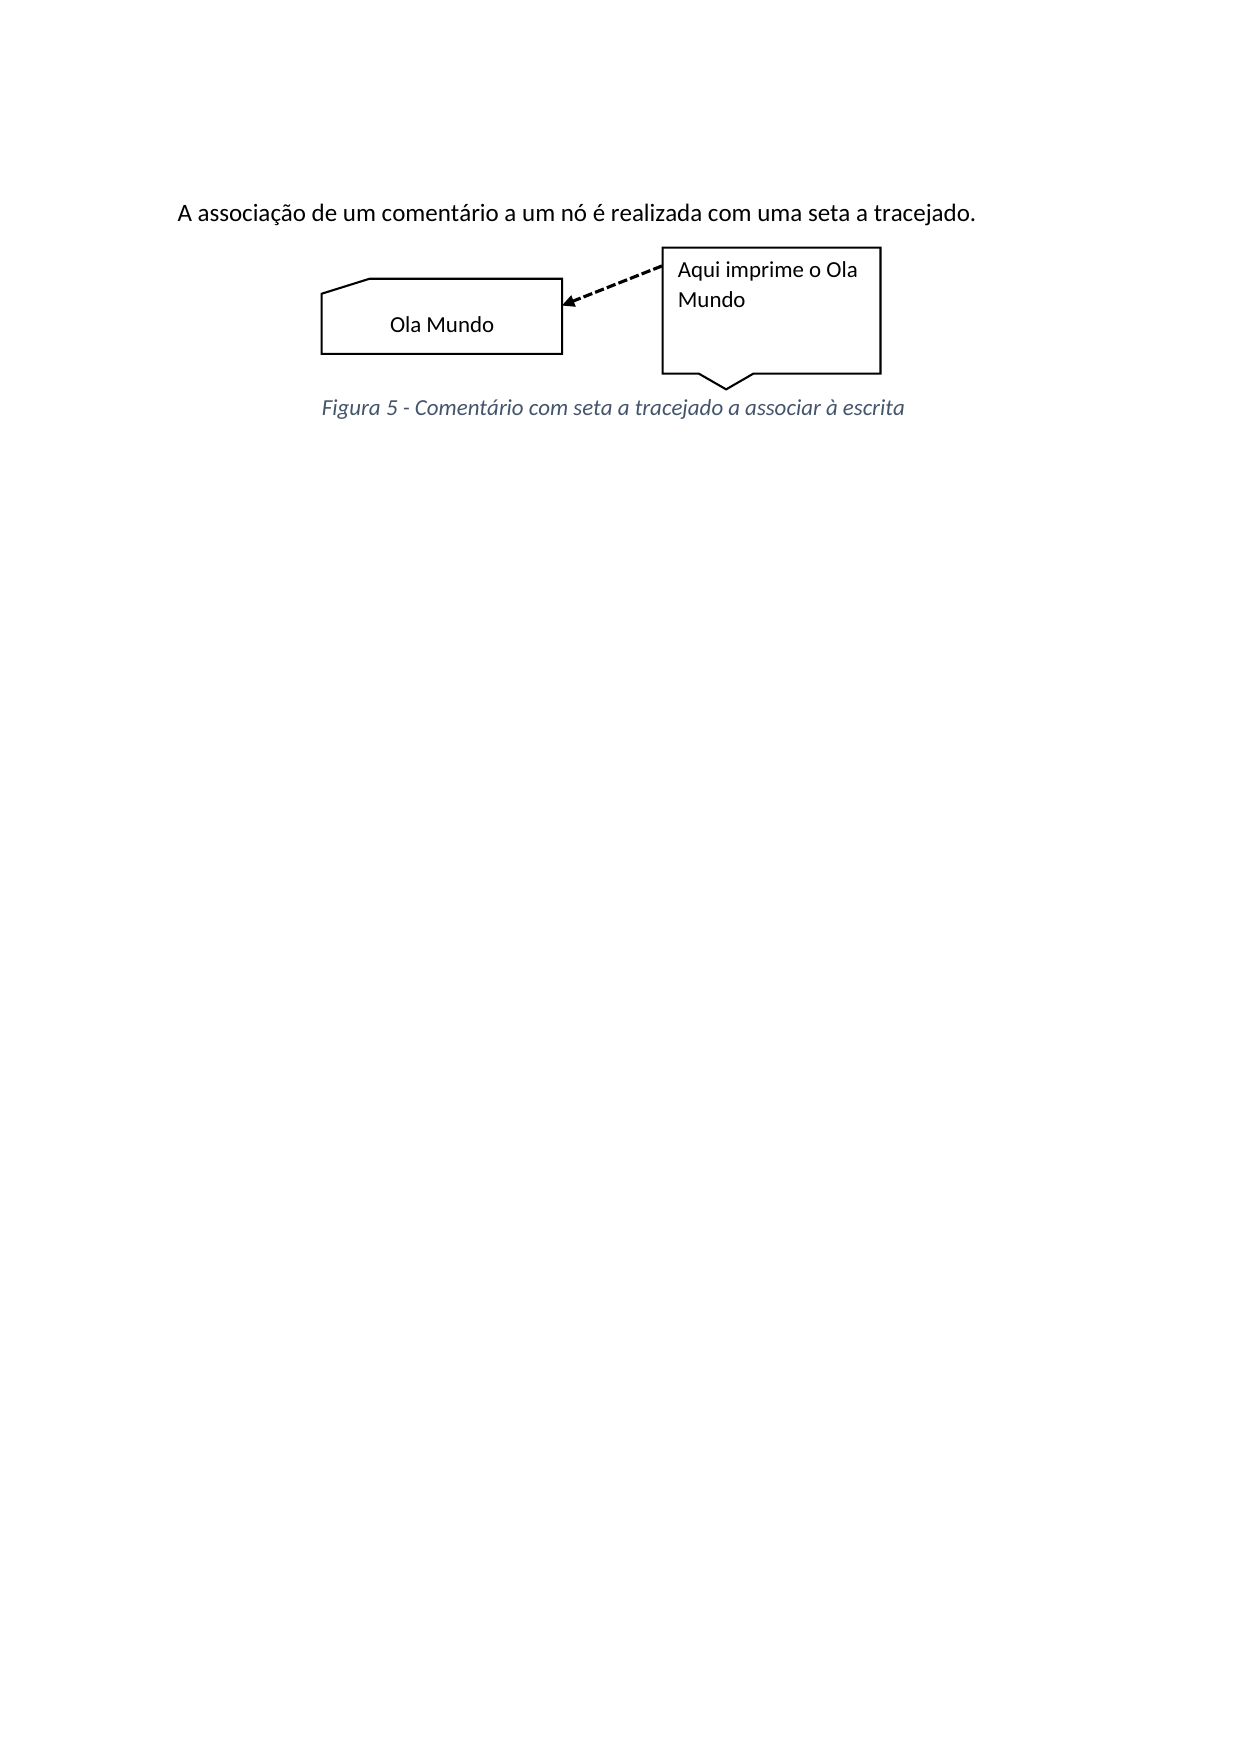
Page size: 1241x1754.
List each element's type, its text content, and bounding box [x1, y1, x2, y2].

text A associação de um comentário a um nó é realizada com uma seta a tracejado. [177, 197, 1063, 228]
